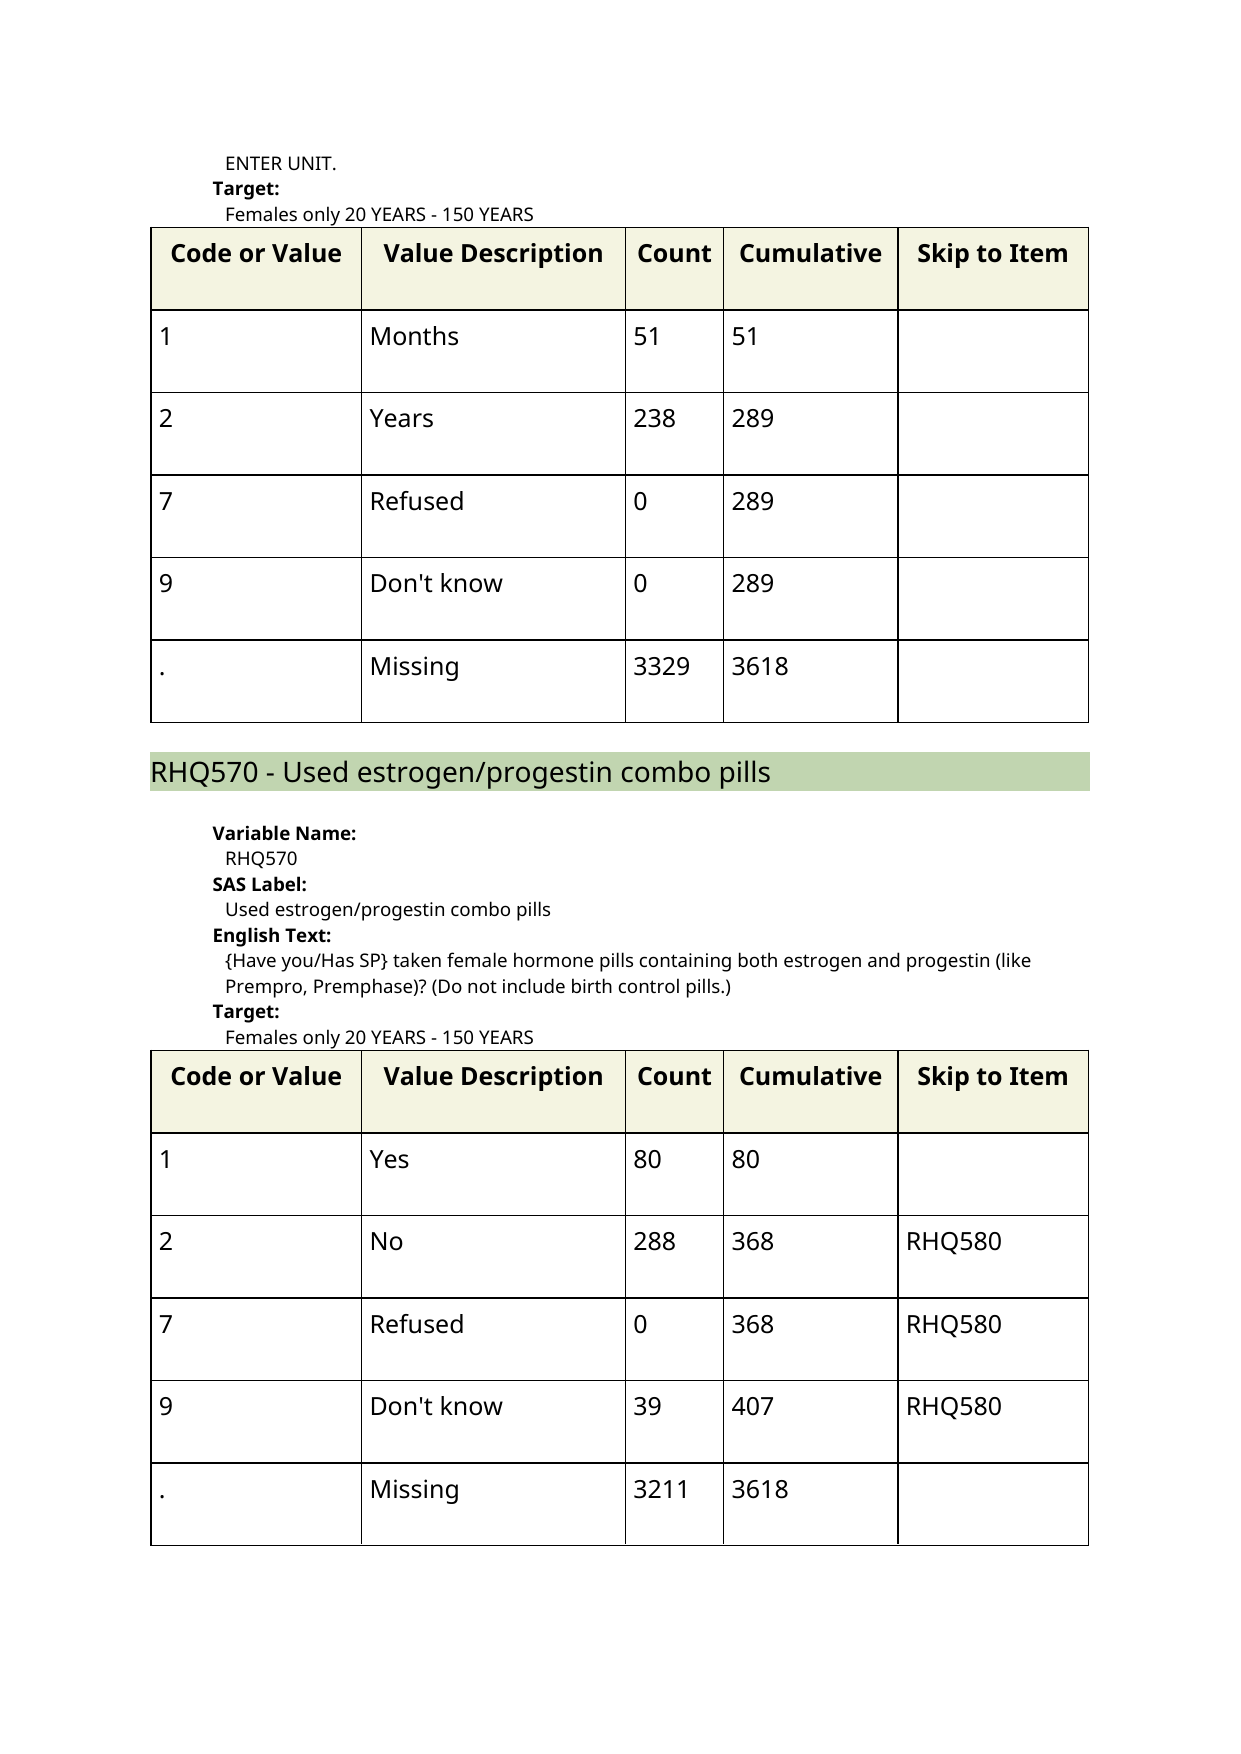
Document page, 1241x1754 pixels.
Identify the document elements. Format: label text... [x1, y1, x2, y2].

table_cell 2 [152, 393, 361, 474]
table_cell Months [362, 311, 625, 392]
table_header Count [626, 1051, 723, 1132]
table_cell Don't know [362, 558, 625, 639]
text Females only 20 YEARS - 150 YEARS [225, 1024, 1090, 1049]
text Target: [212, 998, 1090, 1024]
table_cell Don't know [362, 1381, 625, 1462]
table_cell RHQ580 [899, 1216, 1088, 1297]
table_cell 0 [626, 1299, 723, 1379]
table_cell Refused [362, 476, 625, 557]
table_cell 0 [626, 476, 723, 557]
table_cell 289 [724, 558, 897, 639]
table_cell . [152, 641, 361, 722]
table_cell [899, 393, 1088, 474]
table_cell 80 [724, 1134, 897, 1214]
table_cell 39 [626, 1381, 723, 1462]
table_cell 3211 [626, 1464, 723, 1544]
text Females only 20 YEARS - 150 YEARS [225, 201, 1090, 227]
table_cell 3618 [724, 641, 897, 722]
table_cell 1 [152, 1134, 361, 1214]
table_header Code or Value [152, 1051, 361, 1132]
table_header Count [626, 228, 723, 309]
table_cell 51 [626, 311, 723, 392]
text English Text: [212, 922, 1090, 947]
text ENTER UNIT. [225, 150, 1090, 176]
table_header Cumulative [724, 228, 897, 309]
text Target: [212, 176, 1090, 201]
table_cell [899, 641, 1088, 722]
text Variable Name: [212, 820, 1090, 845]
text {Have you/Has SP} taken female hormone pills containing both estrogen and progestin (like Prempro, Premphase)? (Do not include birth control pills.) [225, 947, 1090, 998]
table_cell Yes [362, 1134, 625, 1214]
table_cell 2 [152, 1216, 361, 1297]
table_cell 7 [152, 1299, 361, 1379]
table_cell [899, 476, 1088, 557]
text RHQ570 [225, 845, 1090, 871]
table_header Skip to Item [899, 1051, 1088, 1132]
table_cell [899, 1464, 1088, 1544]
table_cell 51 [724, 311, 897, 392]
table_header Code or Value [152, 228, 361, 309]
table_cell [899, 1134, 1088, 1214]
table_cell Missing [362, 641, 625, 722]
text SAS Label: [212, 871, 1090, 896]
table_cell 9 [152, 1381, 361, 1462]
table_cell Missing [362, 1464, 625, 1544]
table_header Value Description [362, 228, 625, 309]
table_cell [899, 558, 1088, 639]
text Used estrogen/progestin combo pills [225, 896, 1090, 922]
table_header Cumulative [724, 1051, 897, 1132]
table_cell 7 [152, 476, 361, 557]
table_header Value Description [362, 1051, 625, 1132]
table_cell No [362, 1216, 625, 1297]
table_header Skip to Item [899, 228, 1088, 309]
table_cell 3329 [626, 641, 723, 722]
table_cell . [152, 1464, 361, 1544]
table_cell 288 [626, 1216, 723, 1297]
table_cell 9 [152, 558, 361, 639]
table_cell RHQ580 [899, 1299, 1088, 1379]
table_cell [899, 311, 1088, 392]
text RHQ570 - Used estrogen/progestin combo pills [150, 752, 1090, 791]
table_cell 289 [724, 476, 897, 557]
table_cell 1 [152, 311, 361, 392]
table_cell 80 [626, 1134, 723, 1214]
table_cell 407 [724, 1381, 897, 1462]
table_cell 368 [724, 1299, 897, 1379]
table_cell 289 [724, 393, 897, 474]
table_cell 3618 [724, 1464, 897, 1544]
table_cell Refused [362, 1299, 625, 1379]
table_cell 368 [724, 1216, 897, 1297]
table_cell 238 [626, 393, 723, 474]
table_cell 0 [626, 558, 723, 639]
table_cell Years [362, 393, 625, 474]
table_cell RHQ580 [899, 1381, 1088, 1462]
